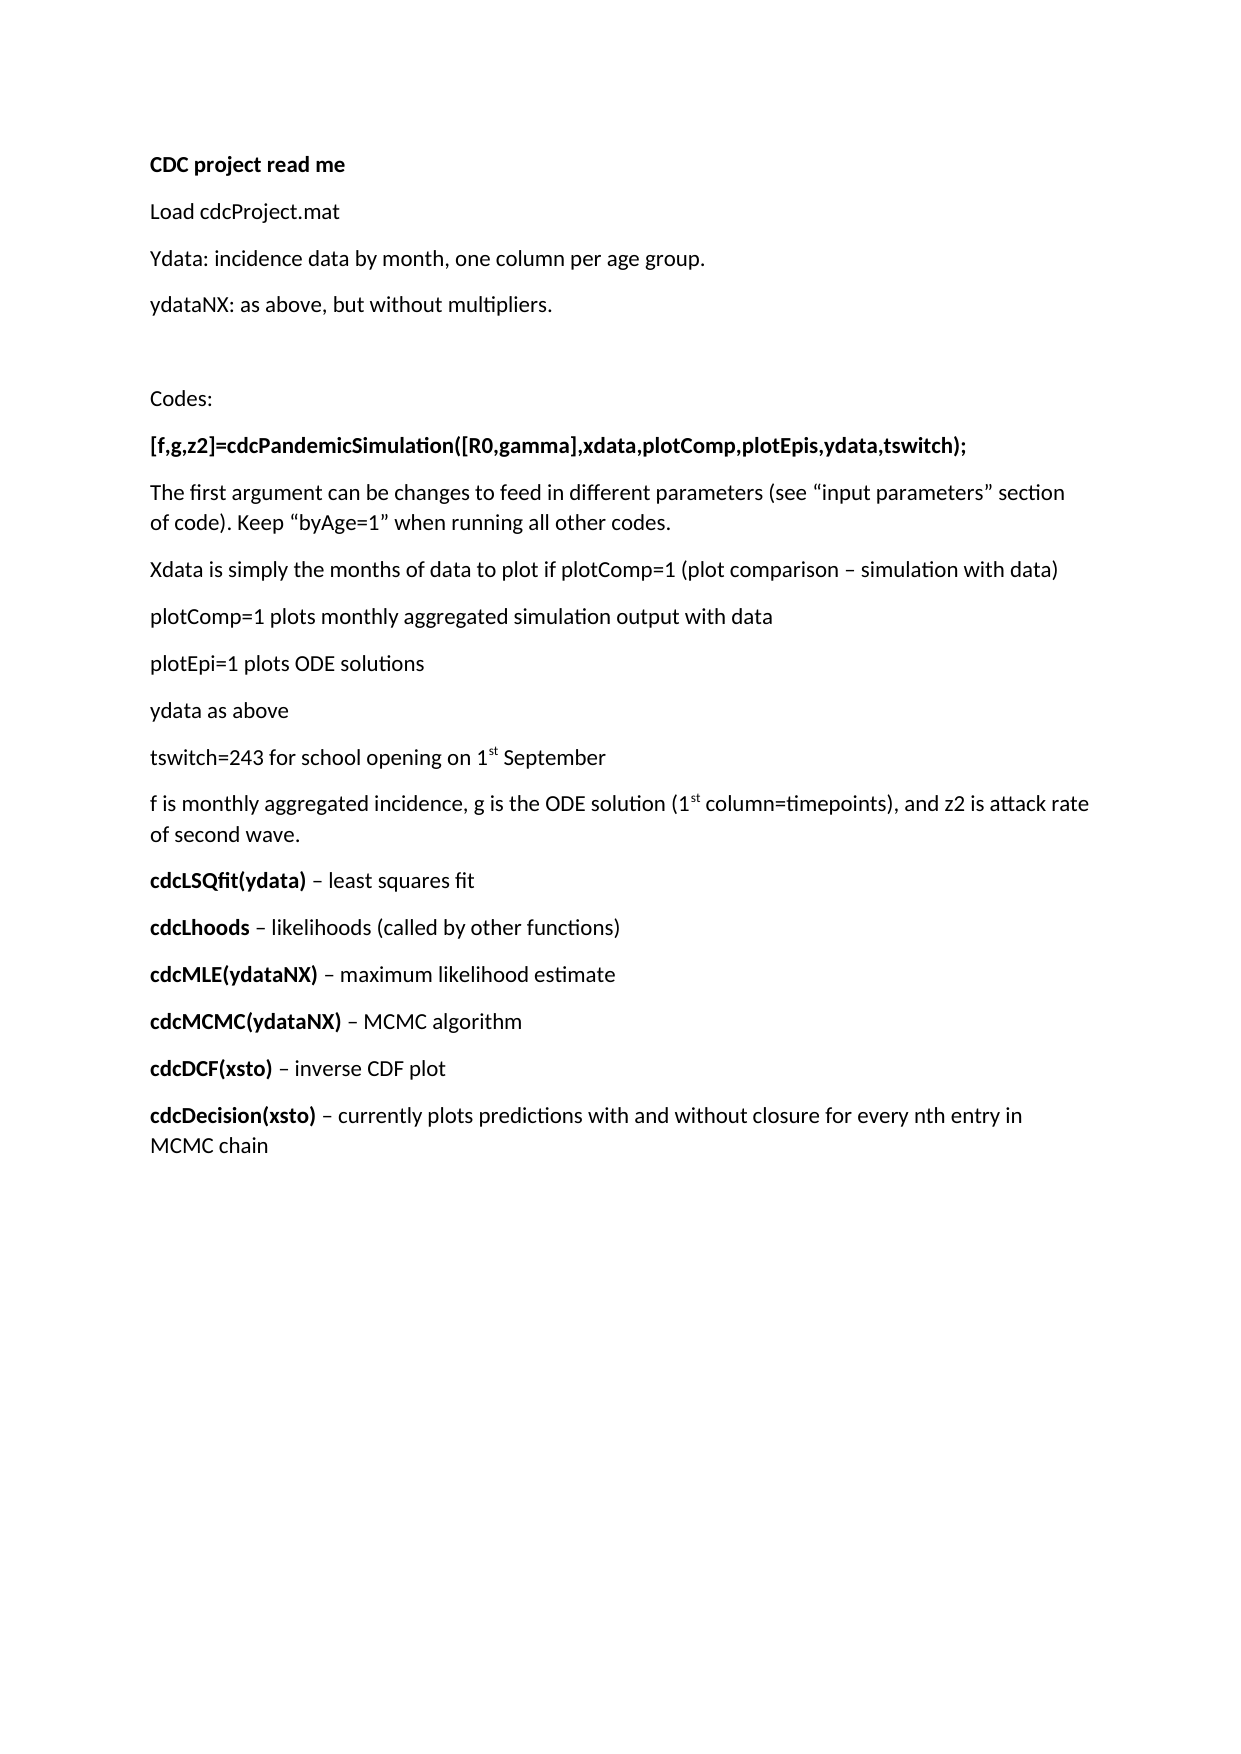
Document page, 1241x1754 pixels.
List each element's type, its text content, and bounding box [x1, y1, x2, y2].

text cdcLSQfit(ydata) – least squares fit [150, 867, 1090, 895]
text plotComp=1 plots monthly aggregated simulation output with data [150, 602, 1090, 630]
text cdcDCF(xsto) – inverse CDF plot [150, 1054, 1090, 1082]
text cdcLhoods – likelihoods (called by other functions) [150, 913, 1090, 942]
text The first argument can be changes to feed in different parameters (see “input parameters” section of code). Keep “byAge=1” when running all other codes. [150, 478, 1090, 536]
text tswitch=243 for school opening on 1st September [150, 743, 1090, 771]
text ydata as above [150, 696, 1090, 724]
text Codes: [150, 384, 1090, 412]
text cdcMCMC(ydataNX) – MCMC algorithm [150, 1007, 1090, 1035]
text [f,g,z2]=cdcPandemicSimulation([R0,gamma],xdata,plotComp,plotEpis,ydata,tswitch); [150, 431, 1090, 459]
text plotEpi=1 plots ODE solutions [150, 649, 1090, 677]
text ydataNX: as above, but without multipliers. [150, 291, 1090, 319]
text Xdata is simply the months of data to plot if plotComp=1 (plot comparison – simulation with data) [150, 555, 1090, 583]
text Load cdcProject.mat [150, 197, 1090, 225]
text cdcDecision(xsto) – currently plots predictions with and without closure for every nth entry in MCMC chain [150, 1101, 1090, 1159]
text f is monthly aggregated incidence, g is the ODE solution (1st column=timepoints), and z2 is attack rate of second wave. [150, 789, 1090, 848]
text Ydata: incidence data by month, one column per age group. [150, 244, 1090, 272]
text cdcMLE(ydataNX) – maximum likelihood estimate [150, 960, 1090, 988]
text CDC project read me [150, 150, 1090, 178]
